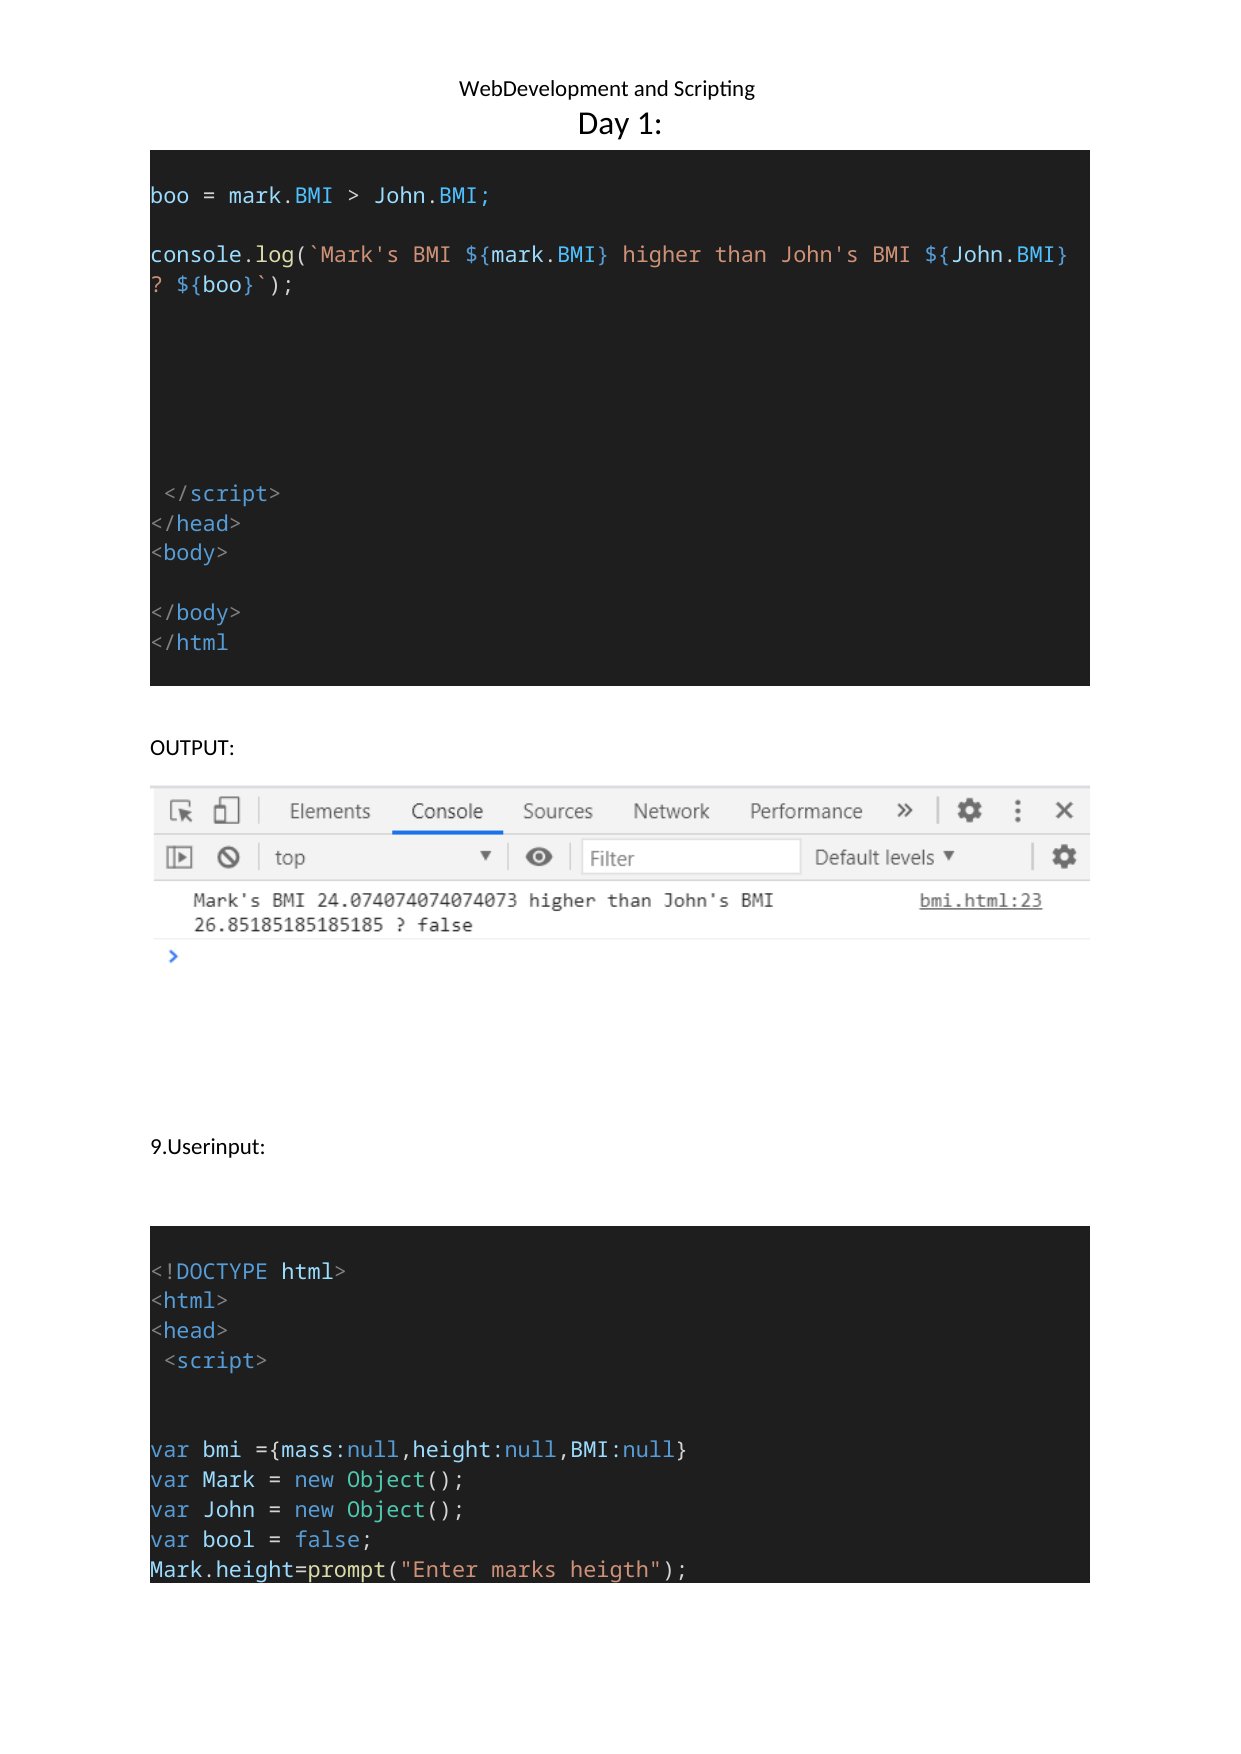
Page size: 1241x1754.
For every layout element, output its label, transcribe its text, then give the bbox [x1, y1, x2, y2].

text 9.Userinput: [150, 1132, 1090, 1160]
text <!DOCTYPE html> [150, 1256, 1090, 1285]
text var Mark = new Object(); [150, 1464, 1090, 1494]
text <html> [150, 1285, 1090, 1315]
text <script> [150, 1345, 1090, 1375]
picture [150, 780, 1091, 1020]
text </body> [150, 597, 1090, 627]
text boo = mark.BMI > John.BMI; [150, 180, 1090, 209]
text Mark.height=prompt("Enter marks heigth"); [150, 1553, 1090, 1583]
text var bool = false; [150, 1524, 1090, 1553]
text <head> [150, 1315, 1090, 1345]
text console.log(`Mark's BMI ${mark.BMI} higher than John's BMI ${John.BMI} ? ${boo}`); [150, 239, 1090, 299]
text </script> [150, 478, 1090, 507]
text OUTPUT: [150, 733, 1090, 761]
text var bmi ={mass:null,height:null,BMI:null} [150, 1434, 1090, 1464]
text <body> [150, 537, 1090, 567]
text var John = new Object(); [150, 1494, 1090, 1524]
text </html [150, 627, 1090, 656]
text </head> [150, 507, 1090, 537]
